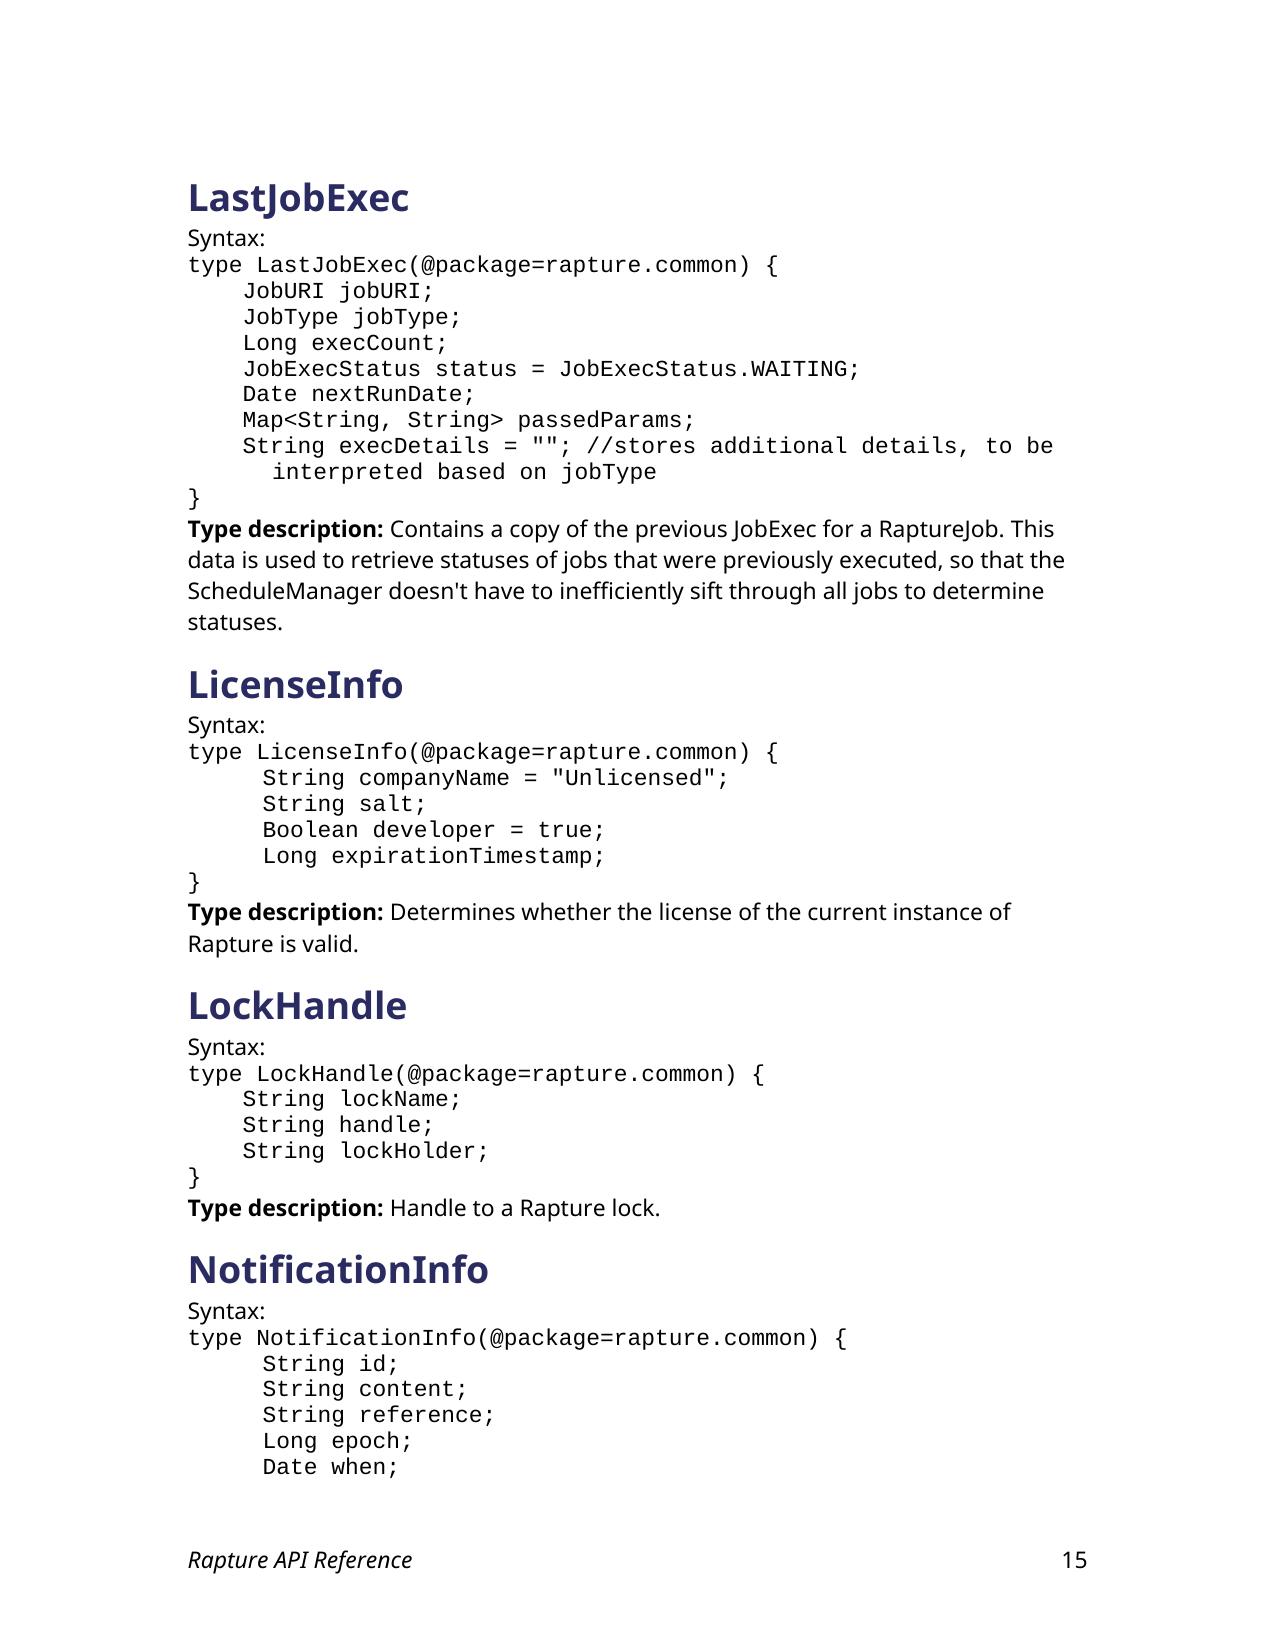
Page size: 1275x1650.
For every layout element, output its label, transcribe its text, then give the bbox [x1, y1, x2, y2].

text Boolean developer = true; [187, 818, 1087, 844]
text JobURI jobURI; [187, 279, 1087, 305]
text } [187, 1166, 1087, 1192]
text Type description: Contains a copy of the previous JobExec for a RaptureJob. This data is used to retrieve statuses of jobs that were previously executed, so that the ScheduleManager doesn't have to inefficiently sift through all jobs to determine statuses. [187, 512, 1087, 637]
text Type description: Handle to a Rapture lock. [187, 1192, 1087, 1223]
text String companyName = "Unlicensed"; [187, 767, 1087, 792]
text Long expirationTimestamp; [187, 844, 1087, 870]
text JobType jobType; [187, 305, 1087, 331]
text } [187, 870, 1087, 896]
subtitle LicenseInfo [187, 658, 1087, 709]
text Date nextRunDate; [187, 383, 1087, 409]
text Syntax: [187, 222, 1087, 253]
text Syntax: [187, 709, 1087, 741]
text type LastJobExec(@package=rapture.common) { [187, 253, 1087, 279]
text Syntax: [187, 1295, 1087, 1326]
text Map<String, String> passedParams; [187, 409, 1087, 435]
text type NotificationInfo(@package=rapture.common) { [187, 1326, 1087, 1352]
text String handle; [187, 1114, 1087, 1140]
text type LicenseInfo(@package=rapture.common) { [187, 741, 1087, 767]
text String lockHolder; [187, 1140, 1087, 1166]
text String lockName; [187, 1088, 1087, 1114]
text Type description: Determines whether the license of the current instance of Rapture is valid. [187, 896, 1087, 959]
subtitle LockHandle [187, 979, 1087, 1031]
text Date when; [187, 1456, 1087, 1482]
subtitle NotificationInfo [187, 1244, 1087, 1295]
text } [187, 487, 1087, 512]
text String content; [187, 1378, 1087, 1404]
subtitle LastJobExec [187, 171, 1087, 222]
text String execDetails = ""; //stores additional details, to be interpreted based on jobType [187, 435, 1087, 487]
text String id; [187, 1352, 1087, 1378]
text String reference; [187, 1404, 1087, 1430]
text type LockHandle(@package=rapture.common) { [187, 1062, 1087, 1088]
text JobExecStatus status = JobExecStatus.WAITING; [187, 357, 1087, 383]
text Long execCount; [187, 331, 1087, 357]
text Syntax: [187, 1031, 1087, 1062]
text Long epoch; [187, 1430, 1087, 1456]
text String salt; [187, 792, 1087, 818]
